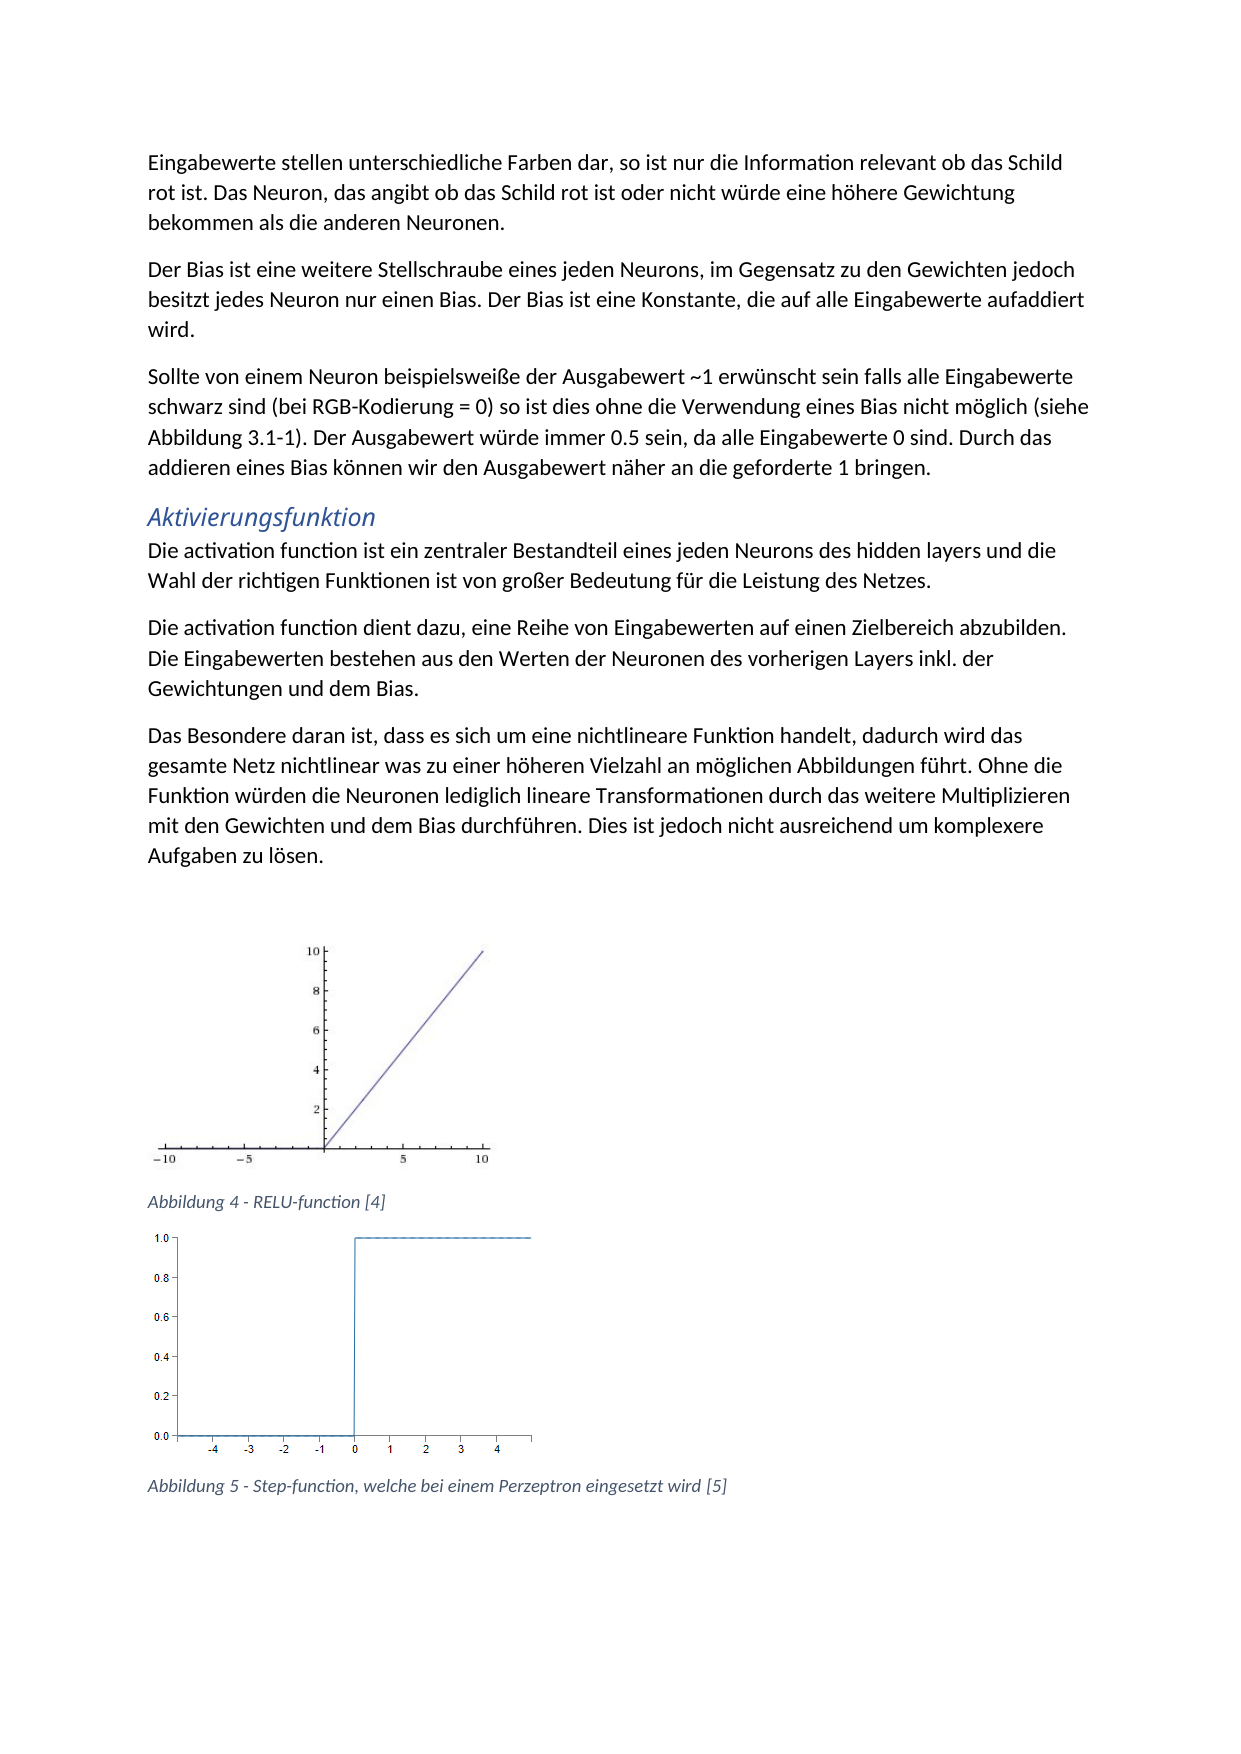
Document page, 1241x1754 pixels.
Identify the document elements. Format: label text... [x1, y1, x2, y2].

subtitle Aktivierungsfunktion [148, 500, 1093, 534]
text Abbildung 4 - Step-function, welche bei einem Perzeptron eingesetzt wird [148, 1474, 1093, 1497]
picture [147, 935, 497, 1172]
picture [147, 1234, 562, 1456]
text Die activation function dient dazu, eine Reihe von Eingabewerten auf einen Zielbereich abzubilden. Die Eingabewerten bestehen aus den Werten der Neuronen des vorherigen Layers inkl. der Gewichtungen und dem Bias. [148, 613, 1093, 702]
text Die activation function ist ein zentraler Bestandteil eines jeden Neurons des hidden layers und die Wahl der richtigen Funktionen ist von großer Bedeutung für die Leistung des Netzes. [148, 536, 1093, 595]
text Sollte von einem Neuron beispielsweiße der Ausgabewert ~1 erwünscht sein falls alle Eingabewerte schwarz sind (bei RGB-Kodierung = 0) so ist dies ohne die Verwendung eines Bias nicht möglich (siehe Abbildung 3.1-1). Der Ausgabewert würde immer 0.5 sein, da alle Eingabewerte 0 sind. Durch das addieren eines Bias können wir den Ausgabewert näher an die geforderte 1 bringen. [148, 362, 1093, 481]
text Das Besondere daran ist, dass es sich um eine nichtlineare Funktion handelt, dadurch wird das gesamte Netz nichtlinear was zu einer höheren Vielzahl an möglichen Abbildungen führt. Ohne die Funktion würden die Neuronen lediglich lineare Transformationen durch das weitere Multiplizieren mit den Gewichten und dem Bias durchführen. Dies ist jedoch nicht ausreichend um komplexere Aufgaben zu lösen. [148, 721, 1093, 870]
text Abbildung - RELU-function [148, 1191, 1093, 1213]
text Der Bias ist eine weitere Stellschraube eines jeden Neurons, im Gegensatz zu den Gewichten jedoch besitzt jedes Neuron nur einen Bias. Der Bias ist eine Konstante, die auf alle Eingabewerte aufaddiert wird. [148, 255, 1093, 343]
